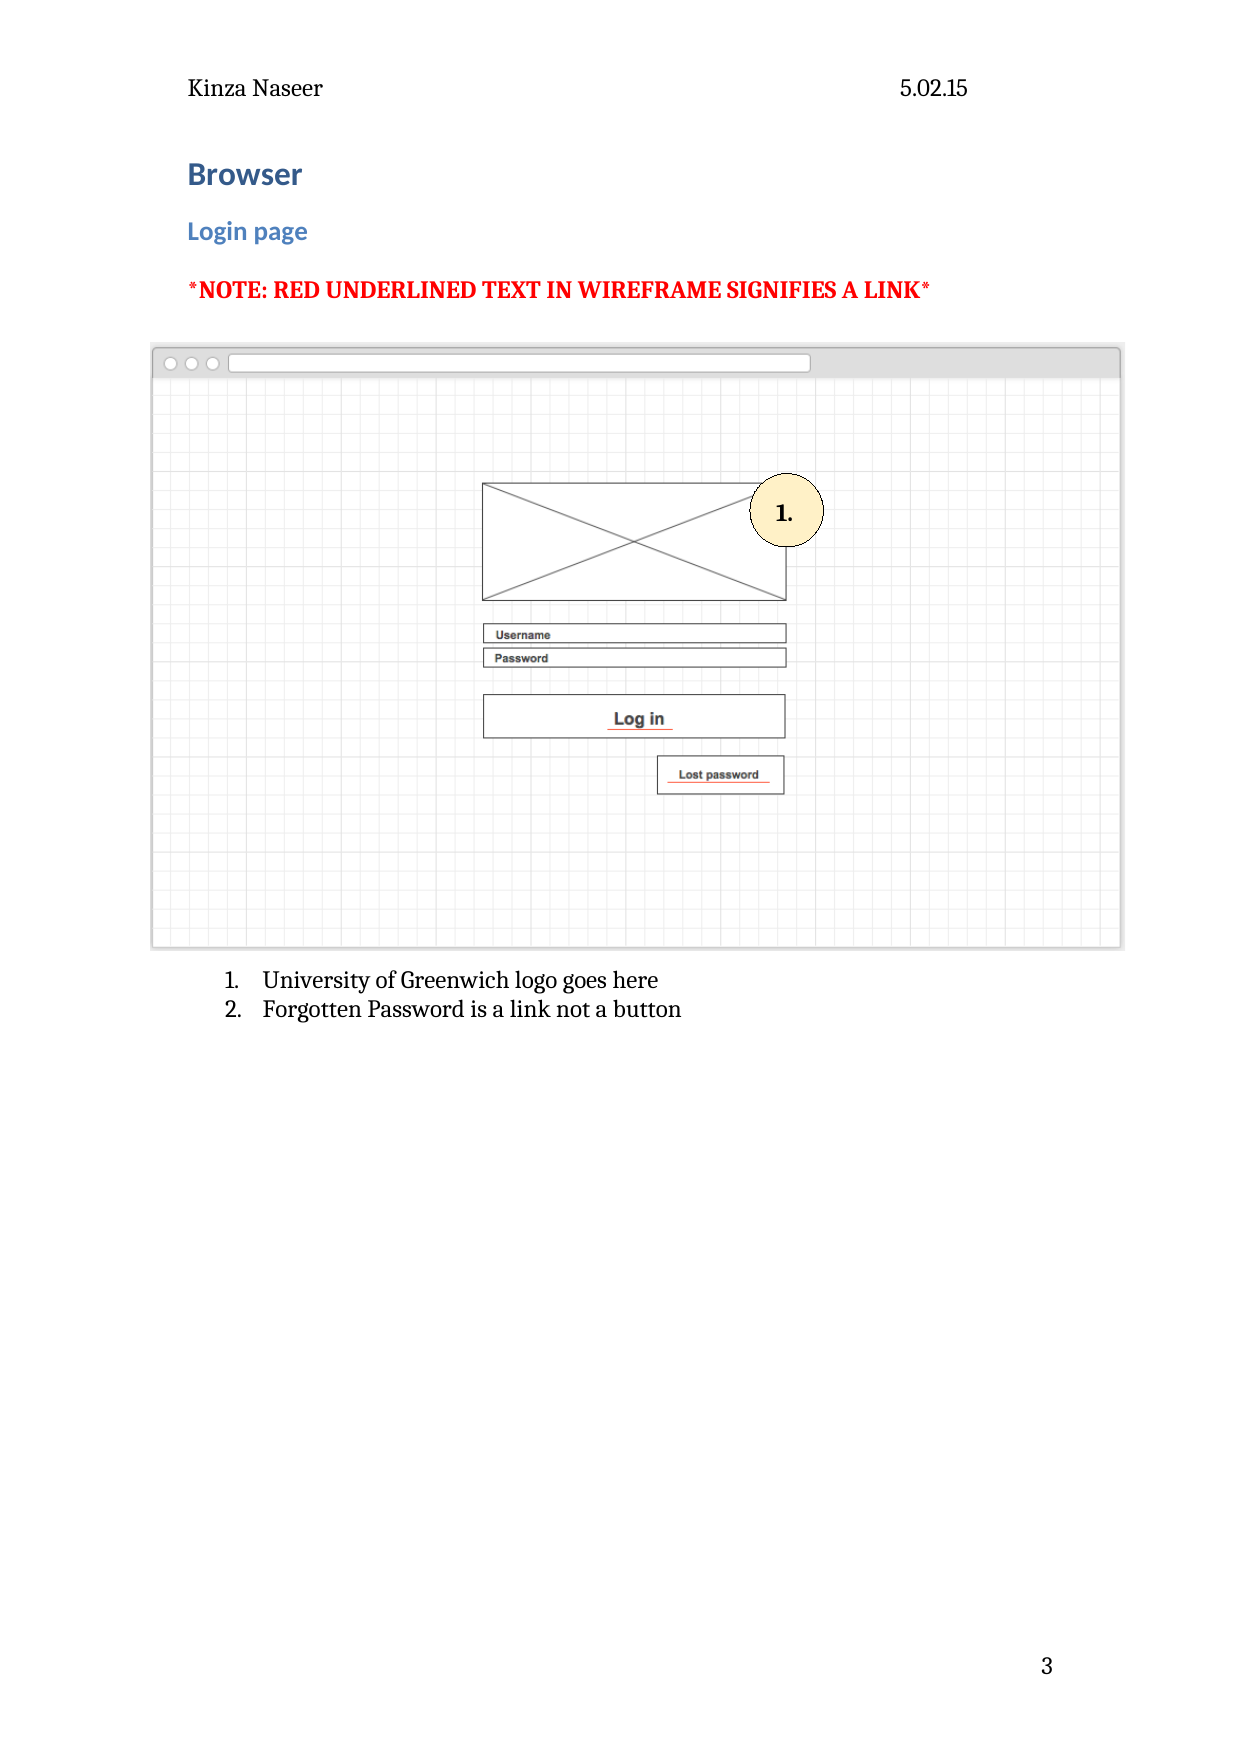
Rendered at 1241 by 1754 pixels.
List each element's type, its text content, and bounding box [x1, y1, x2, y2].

subtitle Login page [187, 214, 1053, 247]
subtitle Browser [187, 152, 1053, 193]
list University of Greenwich logo goes here [225, 966, 1053, 994]
list Forgotten Password is a link not a button [225, 994, 1053, 1023]
text *NOTE: RED UNDERLINED TEXT IN WIREFRAME SIGNIFIES A LINK* [187, 276, 1053, 304]
picture [150, 342, 1125, 951]
